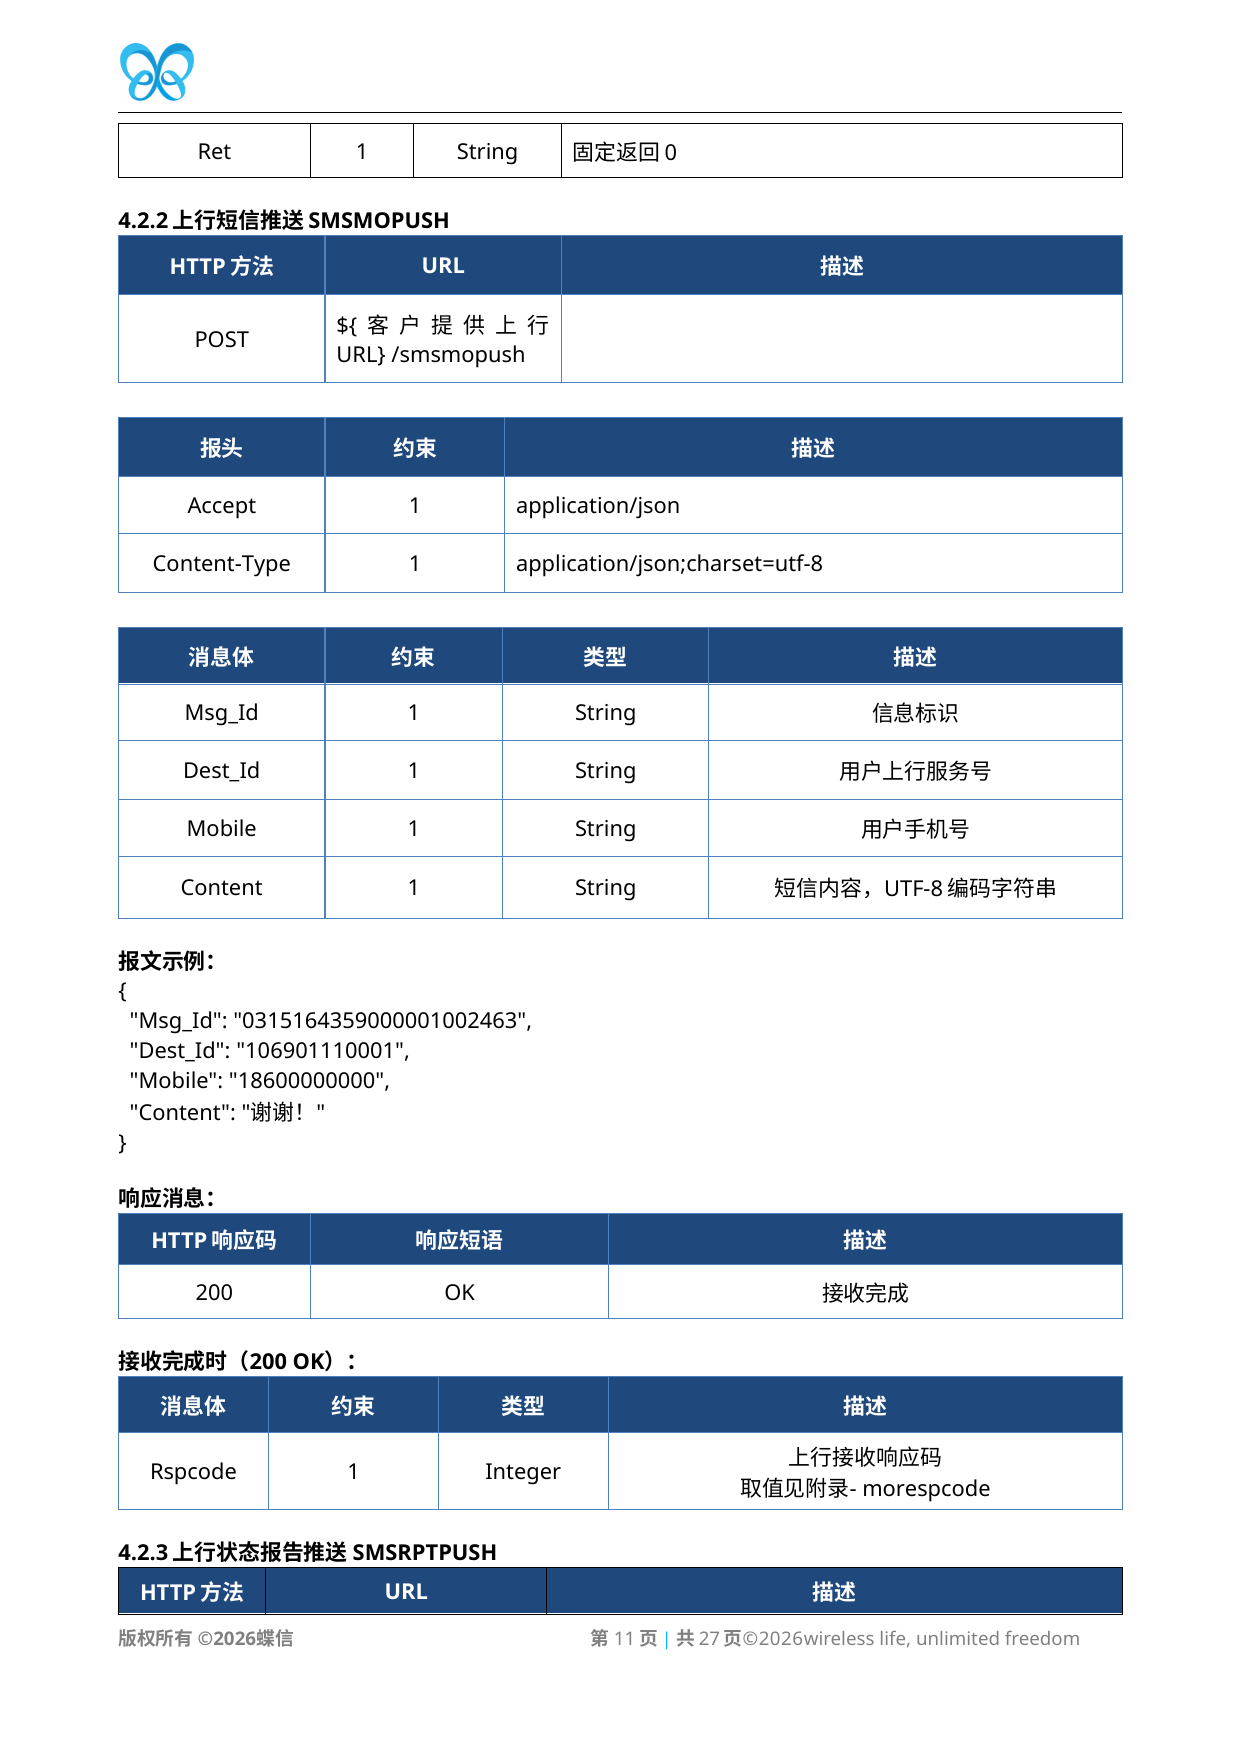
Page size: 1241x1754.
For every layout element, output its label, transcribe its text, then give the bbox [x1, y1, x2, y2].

table_header 响应短语 [311, 1214, 608, 1264]
table_cell [562, 295, 1122, 382]
table_header 类型 [503, 628, 708, 683]
table_cell String [503, 800, 708, 856]
table_header 约束 [326, 418, 504, 476]
table_cell 用户手机号 [709, 800, 1122, 856]
table_header 类型 [439, 1377, 608, 1432]
table_cell String [503, 857, 708, 918]
table_cell ${客户提供上行URL} /smsmopush [326, 295, 561, 382]
table_cell 1 [326, 741, 502, 799]
table_header 报头 [119, 418, 324, 476]
subtitle 4.2.2上行短信推送SMSMOPUSH [118, 203, 1122, 235]
text } [118, 1126, 1122, 1156]
text 响应消息： [118, 1181, 1122, 1213]
table_cell String [503, 741, 708, 799]
text "Dest_Id": "106901110001", [118, 1035, 1122, 1065]
table_header HTTP方法 [119, 1568, 265, 1613]
table_header 约束 [326, 628, 502, 683]
table_cell Msg_Id [119, 685, 324, 740]
table_cell 上行接收响应码 取值见附录- morespcode [609, 1433, 1122, 1509]
picture [118, 43, 195, 106]
table_header 约束 [269, 1377, 438, 1432]
table_header 消息体 [119, 1377, 268, 1432]
table_header 描述 [562, 236, 1122, 294]
table_cell String [503, 685, 708, 740]
table_cell 1 [326, 800, 502, 856]
table_header URL [326, 236, 561, 294]
table_cell OK [311, 1265, 608, 1318]
table_cell Integer [439, 1433, 608, 1509]
table_header 描述 [609, 1214, 1122, 1264]
table_cell 固定返回0 [562, 124, 1122, 177]
table_header 描述 [547, 1568, 1122, 1613]
table_header 描述 [709, 628, 1122, 683]
text 4.2.3上行状态报告推送 SMSRPTPUSH [118, 1535, 1122, 1567]
table_header 描述 [505, 418, 1122, 476]
text 接收完成时（200 OK）： [118, 1344, 1122, 1376]
table_cell String [414, 124, 561, 177]
table_cell 1 [326, 477, 504, 533]
table_header HTTP方法 [119, 236, 324, 294]
table_header URL [266, 1568, 546, 1613]
table_cell Content [119, 857, 324, 918]
table_cell POST [119, 295, 324, 382]
table_cell Accept [119, 477, 324, 533]
text 报文示例： [118, 944, 1122, 976]
table_cell Dest_Id [119, 741, 324, 799]
table_cell 信息标识 [709, 685, 1122, 740]
text "Mobile": "18600000000", [118, 1065, 1122, 1095]
table_header 消息体 [119, 628, 324, 683]
table_cell 1 [326, 685, 502, 740]
table_header 描述 [609, 1377, 1122, 1432]
table_cell 1 [269, 1433, 438, 1509]
table_cell 200 [119, 1265, 310, 1318]
table_cell 短信内容，UTF-8编码字符串 [709, 857, 1122, 918]
table_cell 接收完成 [609, 1265, 1122, 1318]
table_cell Ret [119, 124, 310, 177]
table_cell 1 [326, 534, 504, 592]
table_cell Content-Type [119, 534, 324, 592]
text { [118, 976, 1122, 1005]
table_cell 用户上行服务号 [709, 741, 1122, 799]
table_cell 1 [311, 124, 413, 177]
table_header HTTP响应码 [119, 1214, 310, 1264]
table_cell Mobile [119, 800, 324, 856]
text "Msg_Id": "0315164359000001002463", [118, 1005, 1122, 1035]
table_cell application/json;charset=utf-8 [505, 534, 1122, 592]
table_cell 1 [326, 857, 502, 918]
text "Content": "谢谢！" [118, 1095, 1122, 1126]
table_cell application/json [505, 477, 1122, 533]
table_cell Rspcode [119, 1433, 268, 1509]
